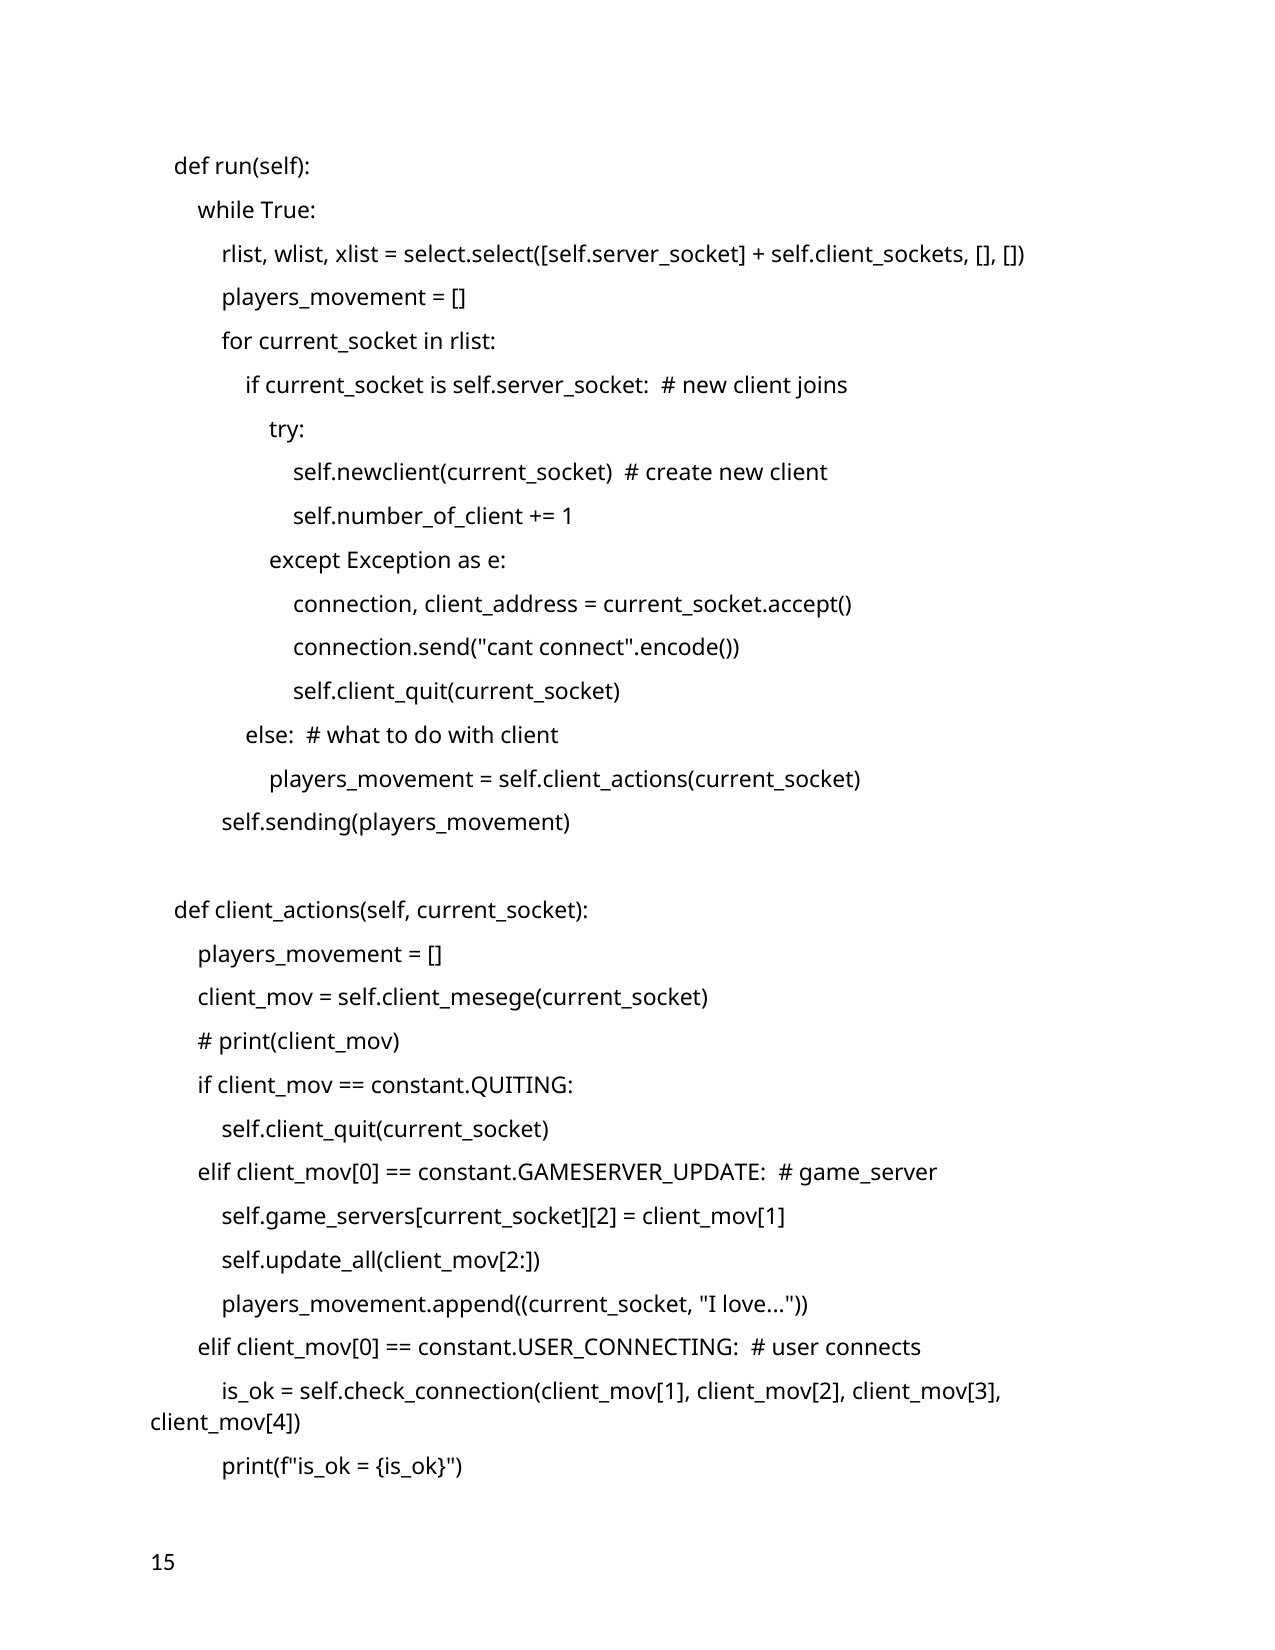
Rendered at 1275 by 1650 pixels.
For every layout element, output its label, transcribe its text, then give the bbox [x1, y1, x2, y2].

text elif client_mov[0] == constant.USER_CONNECTING: # user connects [150, 1331, 1125, 1362]
text except Exception as e: [150, 544, 1125, 575]
text is_ok = self.check_connection(client_mov[1], client_mov[2], client_mov[3], client_mov[4]) [150, 1375, 1125, 1437]
text def run(self): [150, 150, 1125, 181]
text for current_socket in rlist: [150, 325, 1125, 356]
text elif client_mov[0] == constant.GAMESERVER_UPDATE: # game_server [150, 1156, 1125, 1187]
text self.update_all(client_mov[2:]) [150, 1244, 1125, 1275]
text # print(client_mov) [150, 1025, 1125, 1056]
text if current_socket is self.server_socket: # new client joins [150, 369, 1125, 400]
text else: # what to do with client [150, 719, 1125, 750]
text players_movement = [] [150, 281, 1125, 312]
text players_movement = self.client_actions(current_socket) [150, 762, 1125, 794]
text connection, client_address = current_socket.accept() [150, 587, 1125, 619]
text client_mov = self.client_mesege(current_socket) [150, 981, 1125, 1012]
text self.game_servers[current_socket][2] = client_mov[1] [150, 1200, 1125, 1231]
text def client_actions(self, current_socket): [150, 894, 1125, 925]
text if client_mov == constant.QUITING: [150, 1069, 1125, 1100]
text connection.send("cant connect".encode()) [150, 631, 1125, 662]
text self.number_of_client += 1 [150, 500, 1125, 531]
text try: [150, 412, 1125, 444]
text players_movement.append((current_socket, "I love...")) [150, 1287, 1125, 1319]
text print(f"is_ok = {is_ok}") [150, 1450, 1125, 1481]
text self.client_quit(current_socket) [150, 675, 1125, 706]
text players_movement = [] [150, 937, 1125, 969]
text while True: [150, 194, 1125, 225]
text self.client_quit(current_socket) [150, 1112, 1125, 1144]
text rlist, wlist, xlist = select.select([self.server_socket] + self.client_sockets, [], []) [150, 237, 1125, 269]
text self.newclient(current_socket) # create new client [150, 456, 1125, 487]
text self.sending(players_movement) [150, 806, 1125, 837]
